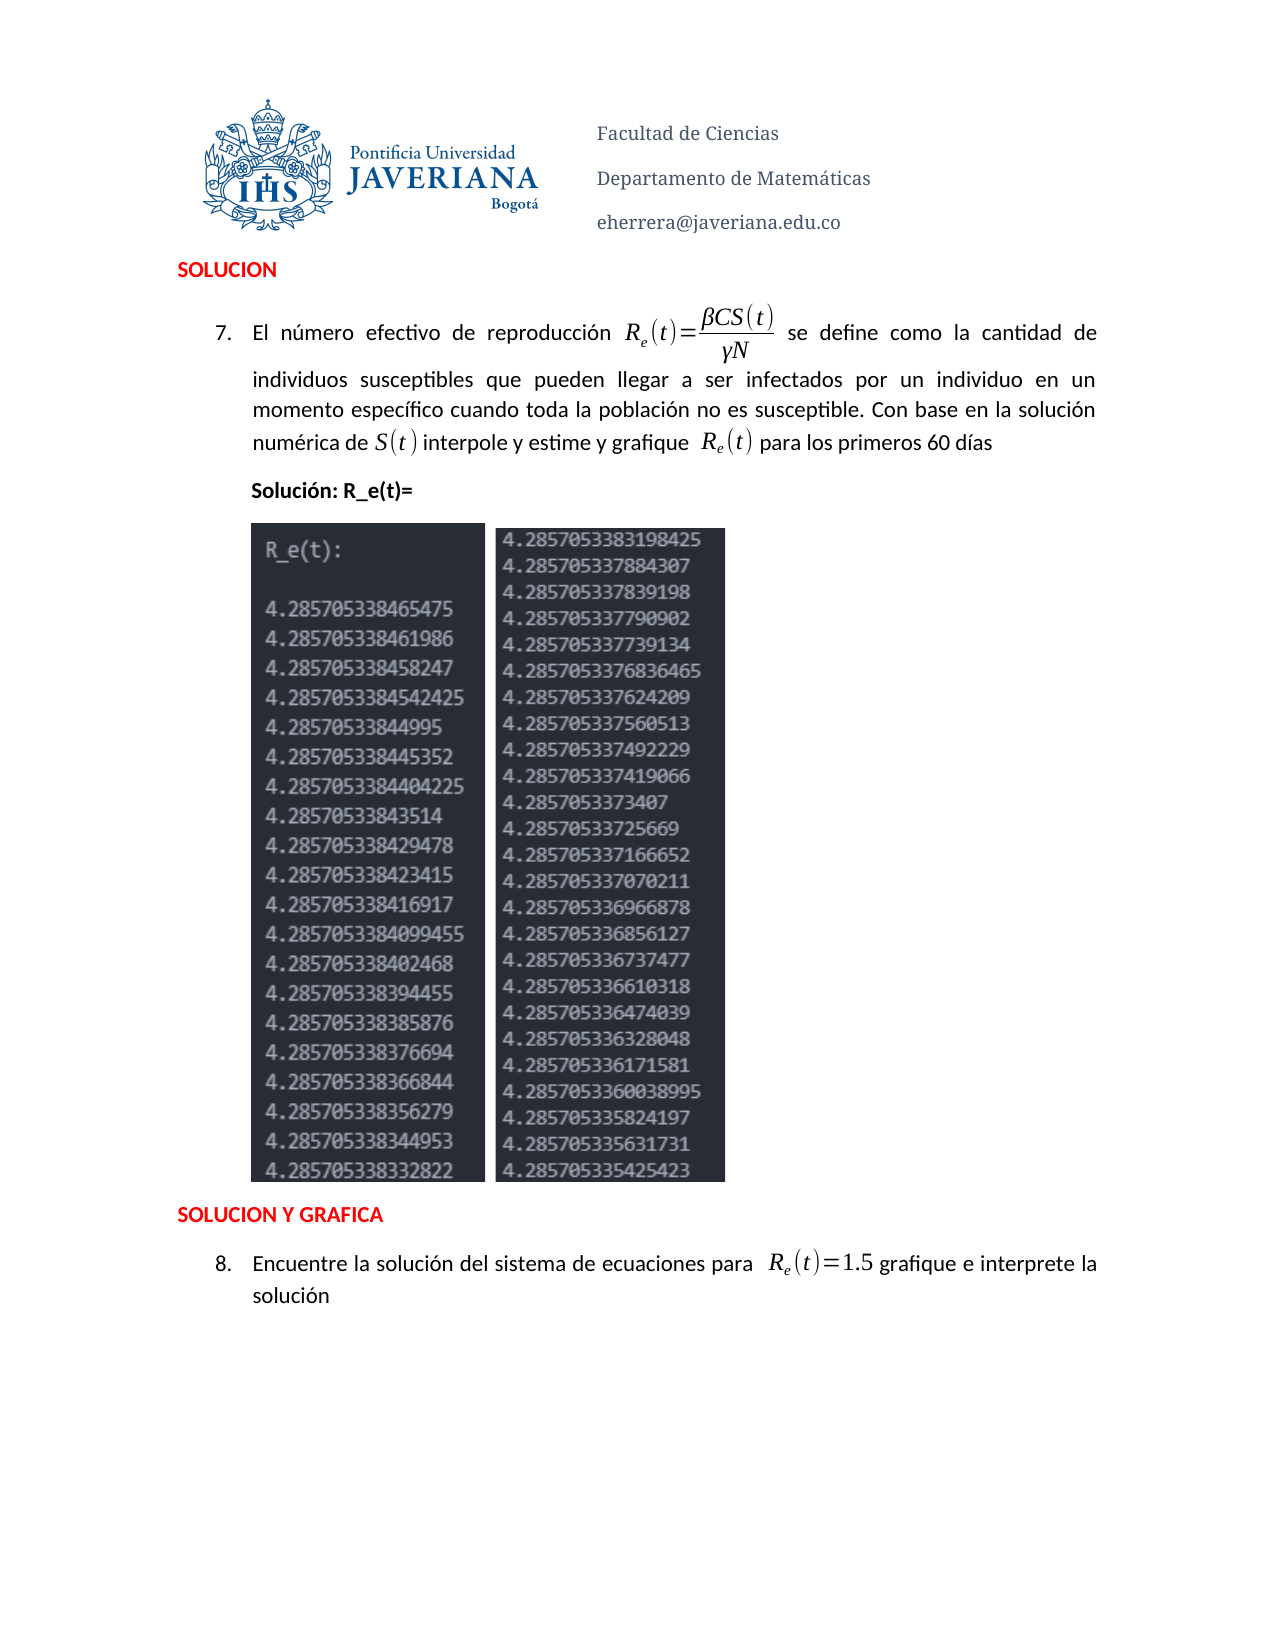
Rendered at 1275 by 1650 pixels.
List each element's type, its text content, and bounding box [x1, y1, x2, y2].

list Encuentre la solución del sistema de ecuaciones para grafique e interprete la solución [215, 1247, 1098, 1309]
text SOLUCION Y GRAFICA [177, 1200, 1098, 1228]
text SOLUCION [177, 255, 1098, 283]
picture [251, 523, 486, 1182]
text Solución: R_e(t)= [177, 477, 1098, 504]
list El número efectivo de reproducción se define como la cantidad de individuos susceptibles que pueden llegar a ser infectados por un individuo en un momento específico cuando toda la población no es susceptible. Con base en la solución numérica de interpole y estime y grafique para los primeros 60 días [215, 302, 1098, 458]
picture [495, 528, 726, 1182]
